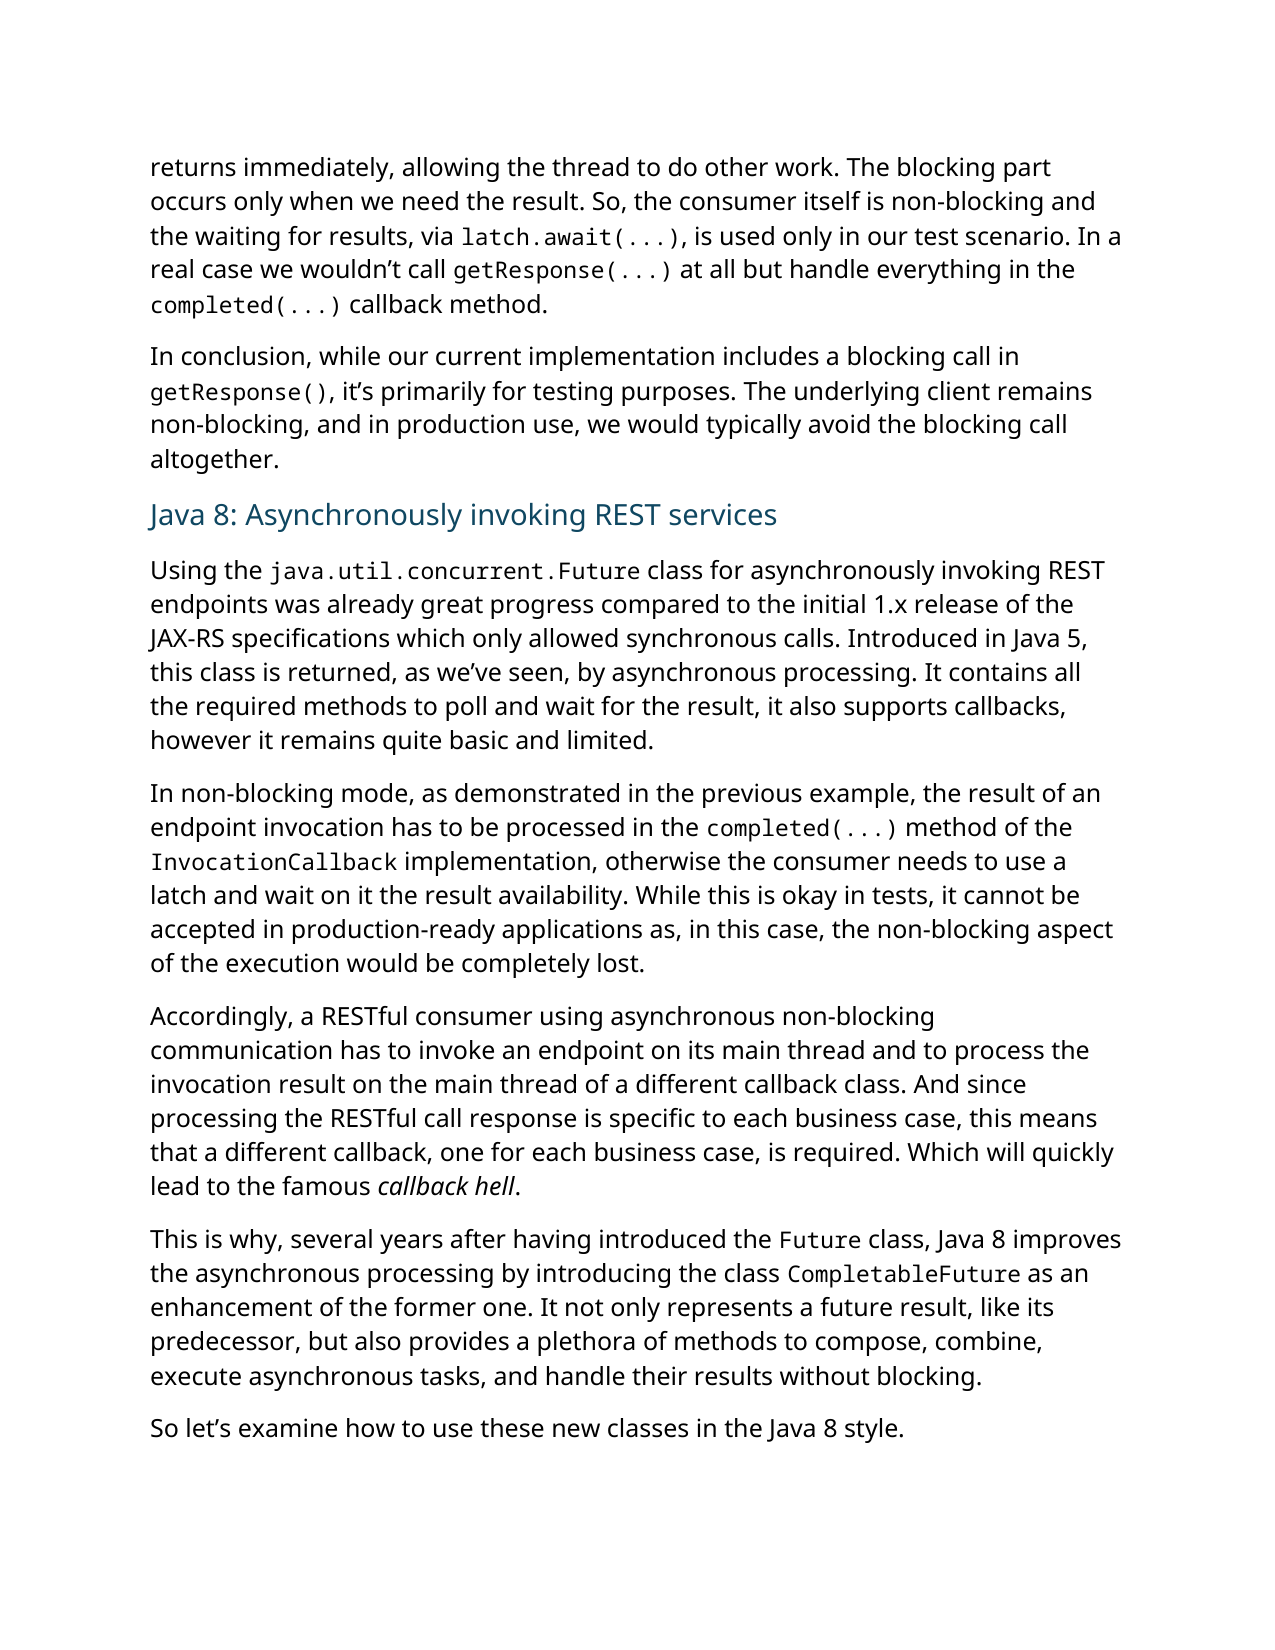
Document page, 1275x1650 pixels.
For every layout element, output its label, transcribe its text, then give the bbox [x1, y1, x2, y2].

text In conclusion, while our current implementation includes a blocking call in getResponse(), it’s primarily for testing purposes. The underlying client remains non-blocking, and in production use, we would typically avoid the blocking call altogether. [150, 339, 1125, 475]
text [150, 150, 1125, 320]
subtitle Java 8: Asynchronously invoking REST services [150, 494, 1125, 534]
text So let’s examine how to use these new classes in the Java 8 style. [150, 1411, 1125, 1445]
text Using the java.util.concurrent.Future class for asynchronously invoking REST endpoints was already great progress compared to the initial 1.x release of the JAX-RS specifications which only allowed synchronous calls. Introduced in Java 5, this class is returned, as we’ve seen, by asynchronous processing. It contains all the required methods to poll and wait for the result, it also supports callbacks, however it remains quite basic and limited. [150, 552, 1125, 757]
text This is why, several years after having introduced the Future class, Java 8 improves the asynchronous processing by introducing the class CompletableFuture as an enhancement of the former one. It not only represents a future result, like its predecessor, but also provides a plethora of methods to compose, combine, execute asynchronous tasks, and handle their results without blocking. [150, 1222, 1125, 1392]
text In non-blocking mode, as demonstrated in the previous example, the result of an endpoint invocation has to be processed in the completed(...) method of the InvocationCallback implementation, otherwise the consumer needs to use a latch and wait on it the result availability. While this is okay in tests, it cannot be accepted in production-ready applications as, in this case, the non-blocking aspect of the execution would be completely lost. [150, 776, 1125, 980]
text Accordingly, a RESTful consumer using asynchronous non-blocking communication has to invoke an endpoint on its main thread and to process the invocation result on the main thread of a different callback class. And since processing the RESTful call response is specific to each business case, this means that a different callback, one for each business case, is required. Which will quickly lead to the famous callback hell. [150, 999, 1125, 1203]
